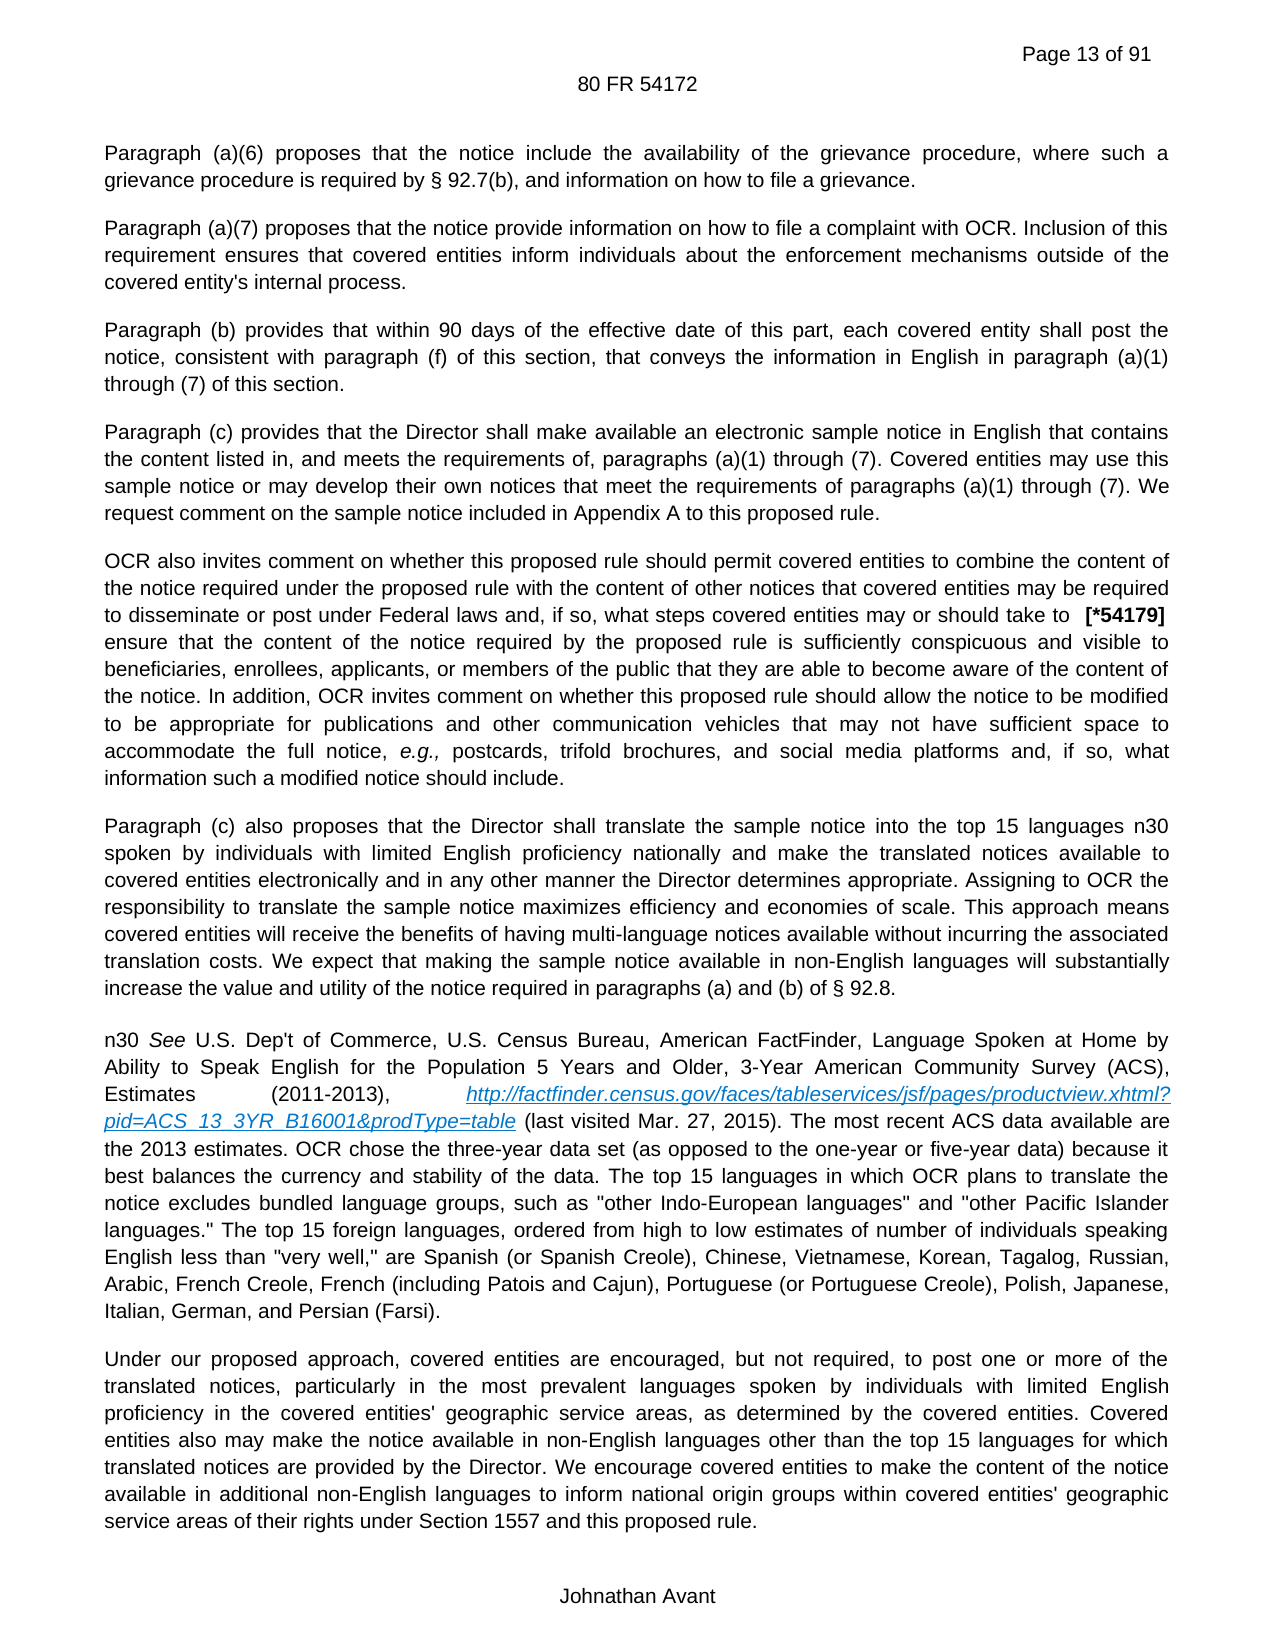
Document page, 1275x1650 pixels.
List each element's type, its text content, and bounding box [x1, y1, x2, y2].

text Paragraph (a)(7) proposes that the notice provide information on how to file a complaint with OCR. Inclusion of this requirement ensures that covered entities inform individuals about the enforcement mechanisms outside of the covered entity's internal process. [104, 212, 1171, 294]
text Under our proposed approach, covered entities are encouraged, but not required, to post one or more of the translated notices, particularly in the most prevalent languages spoken by individuals with limited English proficiency in the covered entities' geographic service areas, as determined by the covered entities. Covered entities also may make the notice available in non-English languages other than the top 15 languages for which translated notices are provided by the Director. We encourage covered entities to make the content of the notice available in additional non-English languages to inform national origin groups within covered entities' geographic service areas of their rights under Section 1557 and this proposed rule. [104, 1344, 1171, 1533]
text n30 See U.S. Dep't of Commerce, U.S. Census Bureau, American FactFinder, Language Spoken at Home by Ability to Speak English for the Population 5 Years and Older, 3-Year American Community Survey (ACS), Estimates (2011-2013), http://factfinder.census.gov/faces/tableservices/jsf/pages/productview.xhtml?pid=ACS_13_3YR_B16001&prodType=table (last visited Mar. 27, 2015). The most recent ACS data available are the 2013 estimates. OCR chose the three-year data set (as opposed to the one-year or five-year data) because it best balances the currency and stability of the data. The top 15 languages in which OCR plans to translate the notice excludes bundled language groups, such as "other Indo-European languages" and "other Pacific Islander languages." The top 15 foreign languages, ordered from high to low estimates of number of individuals speaking English less than "very well," are Spanish (or Spanish Creole), Chinese, Vietnamese, Korean, Tagalog, Russian, Arabic, French Creole, French (including Patois and Cajun), Portuguese (or Portuguese Creole), Polish, Japanese, Italian, German, and Persian (Farsi). [104, 1025, 1171, 1323]
text Paragraph (a)(6) proposes that the notice include the availability of the grievance procedure, where such a grievance procedure is required by § 92.7(b), and information on how to file a grievance. [104, 137, 1171, 192]
text OCR also invites comment on whether this proposed rule should permit covered entities to combine the content of the notice required under the proposed rule with the content of other notices that covered entities may be required to disseminate or post under Federal laws and, if so, what steps covered entities may or should take to [*54179] ensure that the content of the notice required by the proposed rule is sufficiently conspicuous and visible to beneficiaries, enrollees, applicants, or members of the public that they are able to become aware of the content of the notice. In addition, OCR invites comment on whether this proposed rule should allow the notice to be modified to be appropriate for publications and other communication vehicles that may not have sufficient space to accommodate the full notice, e.g., postcards, trifold brochures, and social media platforms and, if so, what information such a modified notice should include. [104, 546, 1171, 789]
text Paragraph (c) also proposes that the Director shall translate the sample notice into the top 15 languages n30 spoken by individuals with limited English proficiency nationally and make the translated notices available to covered entities electronically and in any other manner the Director determines appropriate. Assigning to OCR the responsibility to translate the sample notice maximizes efficiency and economies of scale. This approach means covered entities will receive the benefits of having multi-language notices available without incurring the associated translation costs. We expect that making the sample notice available in non-English languages will substantially increase the value and utility of the notice required in paragraphs (a) and (b) of § 92.8. [104, 810, 1171, 1000]
text Paragraph (c) provides that the Director shall make available an electronic sample notice in English that contains the content listed in, and meets the requirements of, paragraphs (a)(1) through (7). Covered entities may use this sample notice or may develop their own notices that meet the requirements of paragraphs (a)(1) through (7). We request comment on the sample notice included in Appendix A to this proposed rule. [104, 417, 1171, 525]
text Paragraph (b) provides that within 90 days of the effective date of this part, each covered entity shall post the notice, consistent with paragraph (f) of this section, that conveys the information in English in paragraph (a)(1) through (7) of this section. [104, 314, 1171, 396]
